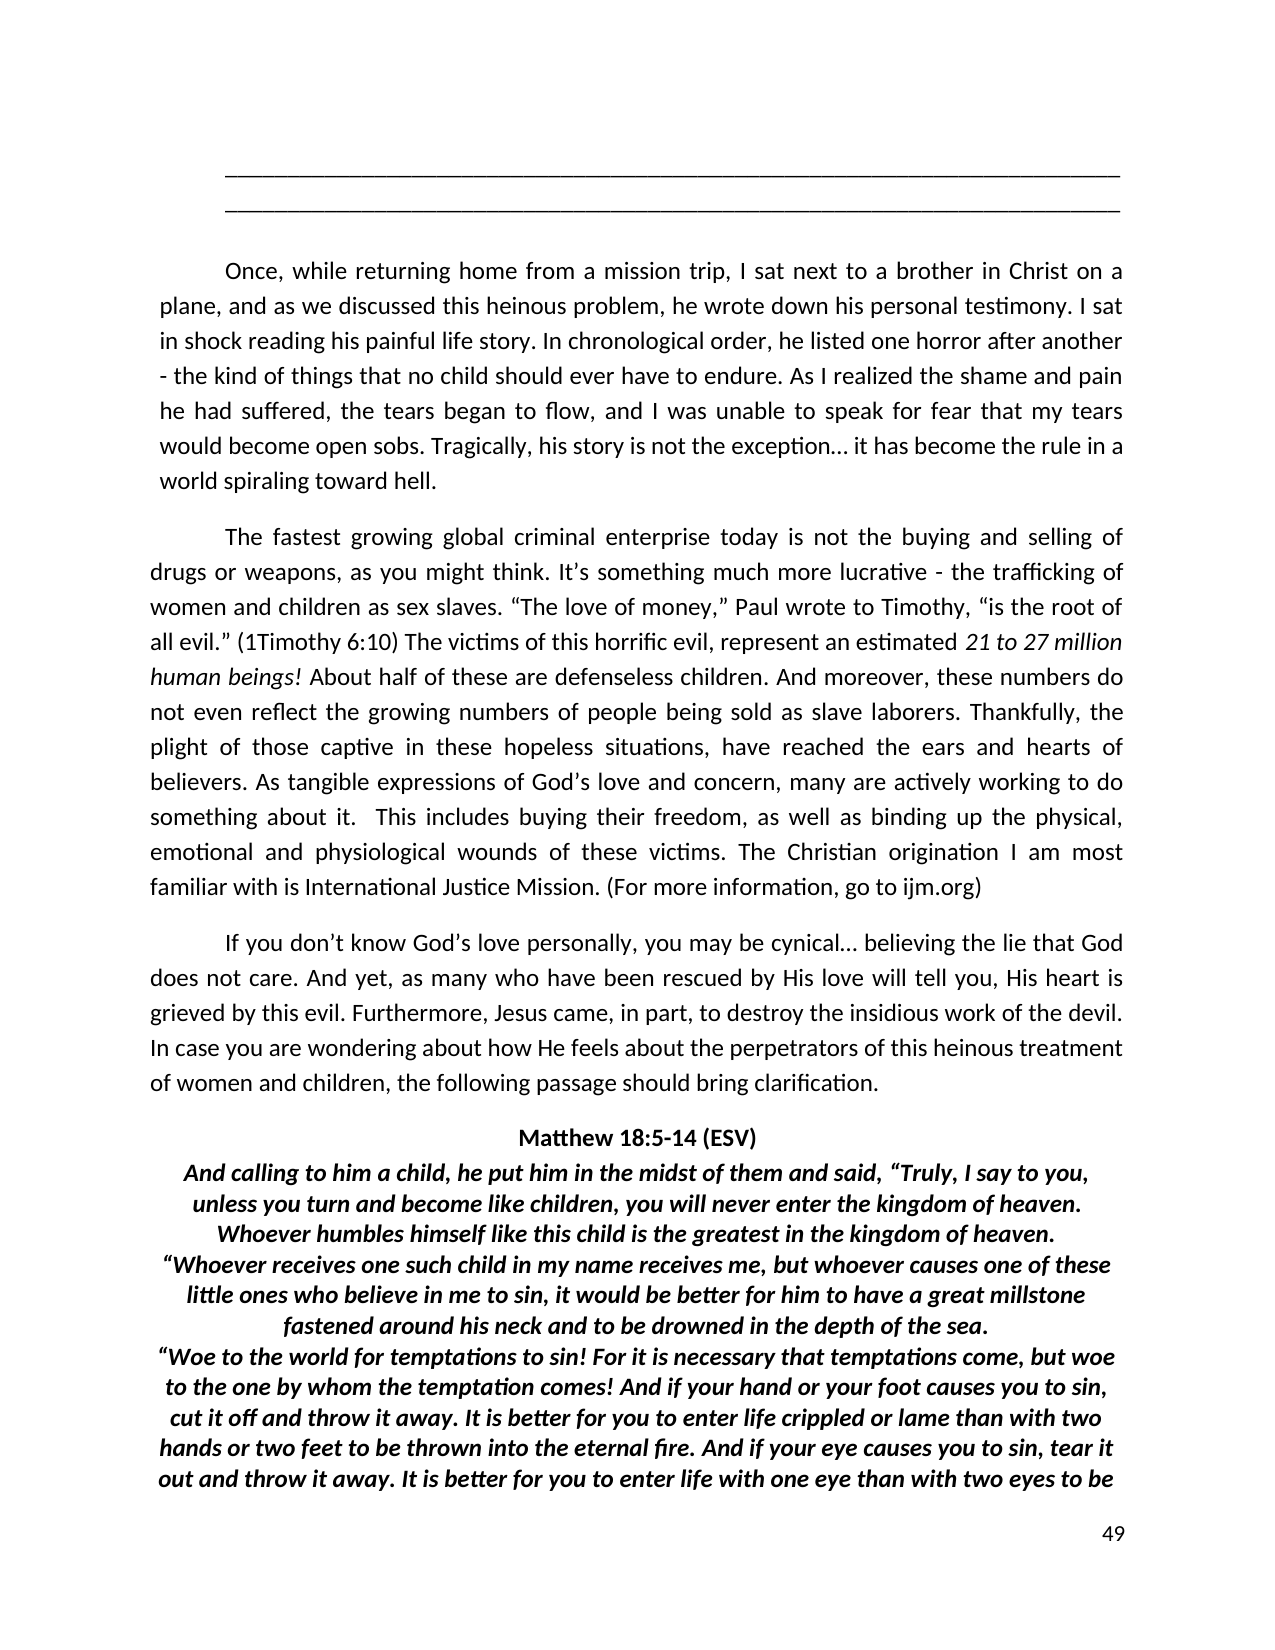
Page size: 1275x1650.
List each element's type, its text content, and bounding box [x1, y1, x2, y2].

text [150, 1341, 1125, 1493]
text “Whoever receives one such child in my name receives me, but whoever causes one of these little ones who believe in me to sin, it would be better for him to have a great millstone fastened around his neck and to be drowned in the depth of the sea. [150, 1249, 1125, 1341]
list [187, 150, 1125, 216]
text And calling to him a child, he put him in the midst of them and said, “Truly, I say to you, unless you turn and become like children, you will never enter the kingdom of heaven. Whoever humbles himself like this child is the greatest in the kingdom of heaven. [150, 1157, 1125, 1249]
list Once, while returning home from a mission trip, I sat next to a brother in Christ on a plane, and as we discussed this heinous problem, he wrote down his personal testimony. I sat in shock reading his painful life story. In chronological order, he listed one horror after another - the kind of things that no child should ever have to endure. As I realized the shame and pain he had suffered, the tears began to flow, and I was unable to speak for fear that my tears would become open sobs. Tragically, his story is not the exception… it has become the rule in a world spiraling toward hell. [159, 255, 1125, 496]
text Matthew 18:5-14 (ESV) [150, 1122, 1125, 1153]
text If you don’t know God’s love personally, you may be cynical… believing the lie that God does not care. And yet, as many who have been rescued by His love will tell you, His heart is grieved by this evil. Furthermore, Jesus came, in part, to destroy the insidious work of the devil. In case you are wondering about how He feels about the perpetrators of this heinous treatment of women and children, the following passage should bring clarification. [150, 927, 1125, 1097]
text The fastest growing global criminal enterprise today is not the buying and selling of drugs or weapons, as you might think. It’s something much more lucrative - the trafficking of women and children as sex slaves. “The love of money,” Paul wrote to Timothy, “is the root of all evil.” (1Timothy 6:10) The victims of this horrific evil, represent an estimated 21 to 27 million human beings! About half of these are defenseless children. And moreover, these numbers do not even reflect the growing numbers of people being sold as slave laborers. Thankfully, the plight of those captive in these hopeless situations, have reached the ears and hearts of believers. As tangible expressions of God’s love and concern, many are actively working to do something about it. This includes buying their freedom, as well as binding up the physical, emotional and physiological wounds of these victims. The Christian origination I am most familiar with is International Justice Mission. (For more information, go to ijm.org) [150, 521, 1125, 901]
